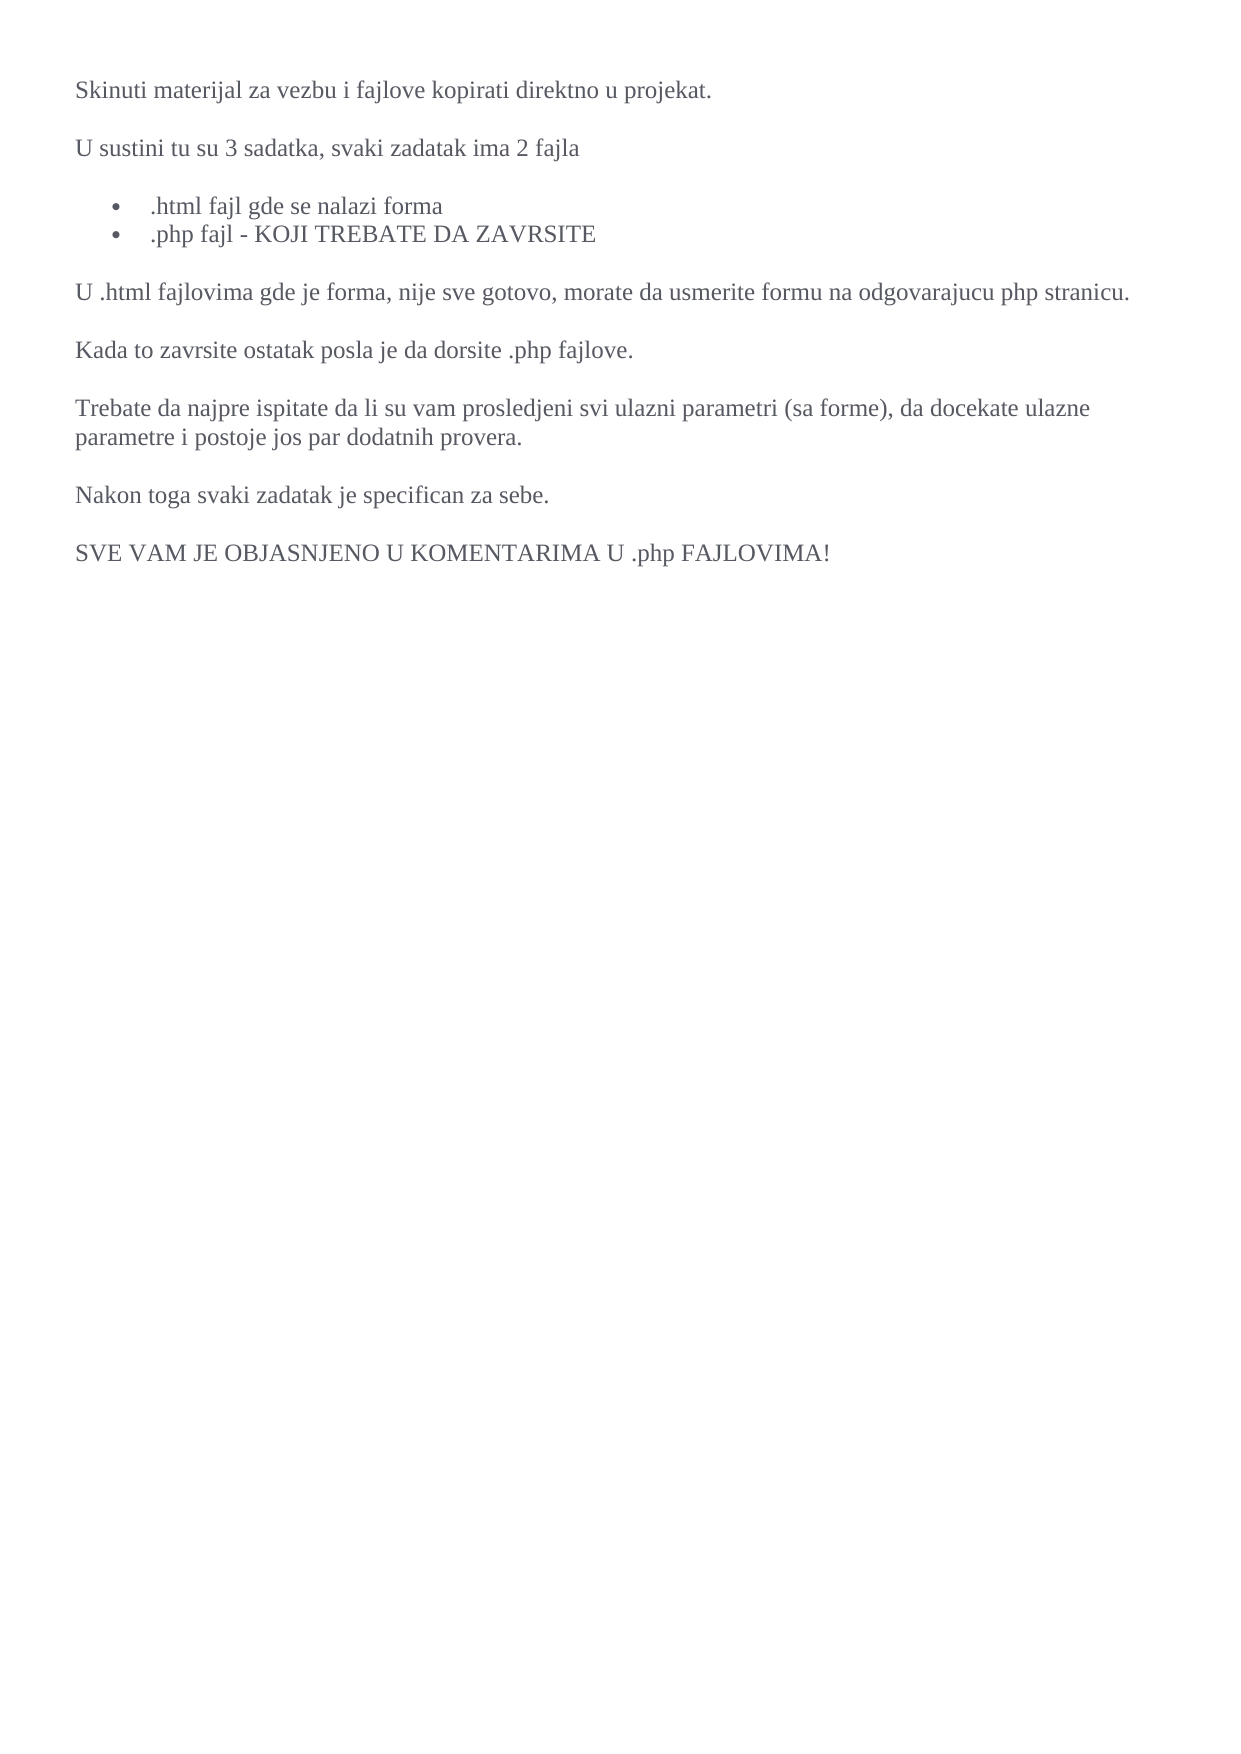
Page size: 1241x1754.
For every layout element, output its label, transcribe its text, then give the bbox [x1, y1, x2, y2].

text Nakon toga svaki zadatak je specifican za sebe. [75, 480, 1165, 509]
text Trebate da najpre ispitate da li su vam prosledjeni svi ulazni parametri (sa forme), da docekate ulazne parametre i postoje jos par dodatnih provera. [75, 393, 1165, 451]
text U .html fajlovima gde je forma, nije sve gotovo, morate da usmerite formu na odgovarajucu php stranicu. [75, 277, 1165, 306]
list .php fajl - KOJI TREBATE DA ZAVRSITE [112, 219, 1165, 248]
text U sustini tu su 3 sadatka, svaki zadatak ima 2 fajla [75, 133, 1165, 162]
text Skinuti materijal za vezbu i fajlove kopirati direktno u projekat. [75, 75, 1165, 104]
text Kada to zavrsite ostatak posla je da dorsite .php fajlove. [75, 335, 1165, 364]
list .html fajl gde se nalazi forma [112, 191, 1165, 219]
text SVE VAM JE OBJASNJENO U KOMENTARIMA U .php FAJLOVIMA! [75, 538, 1165, 567]
